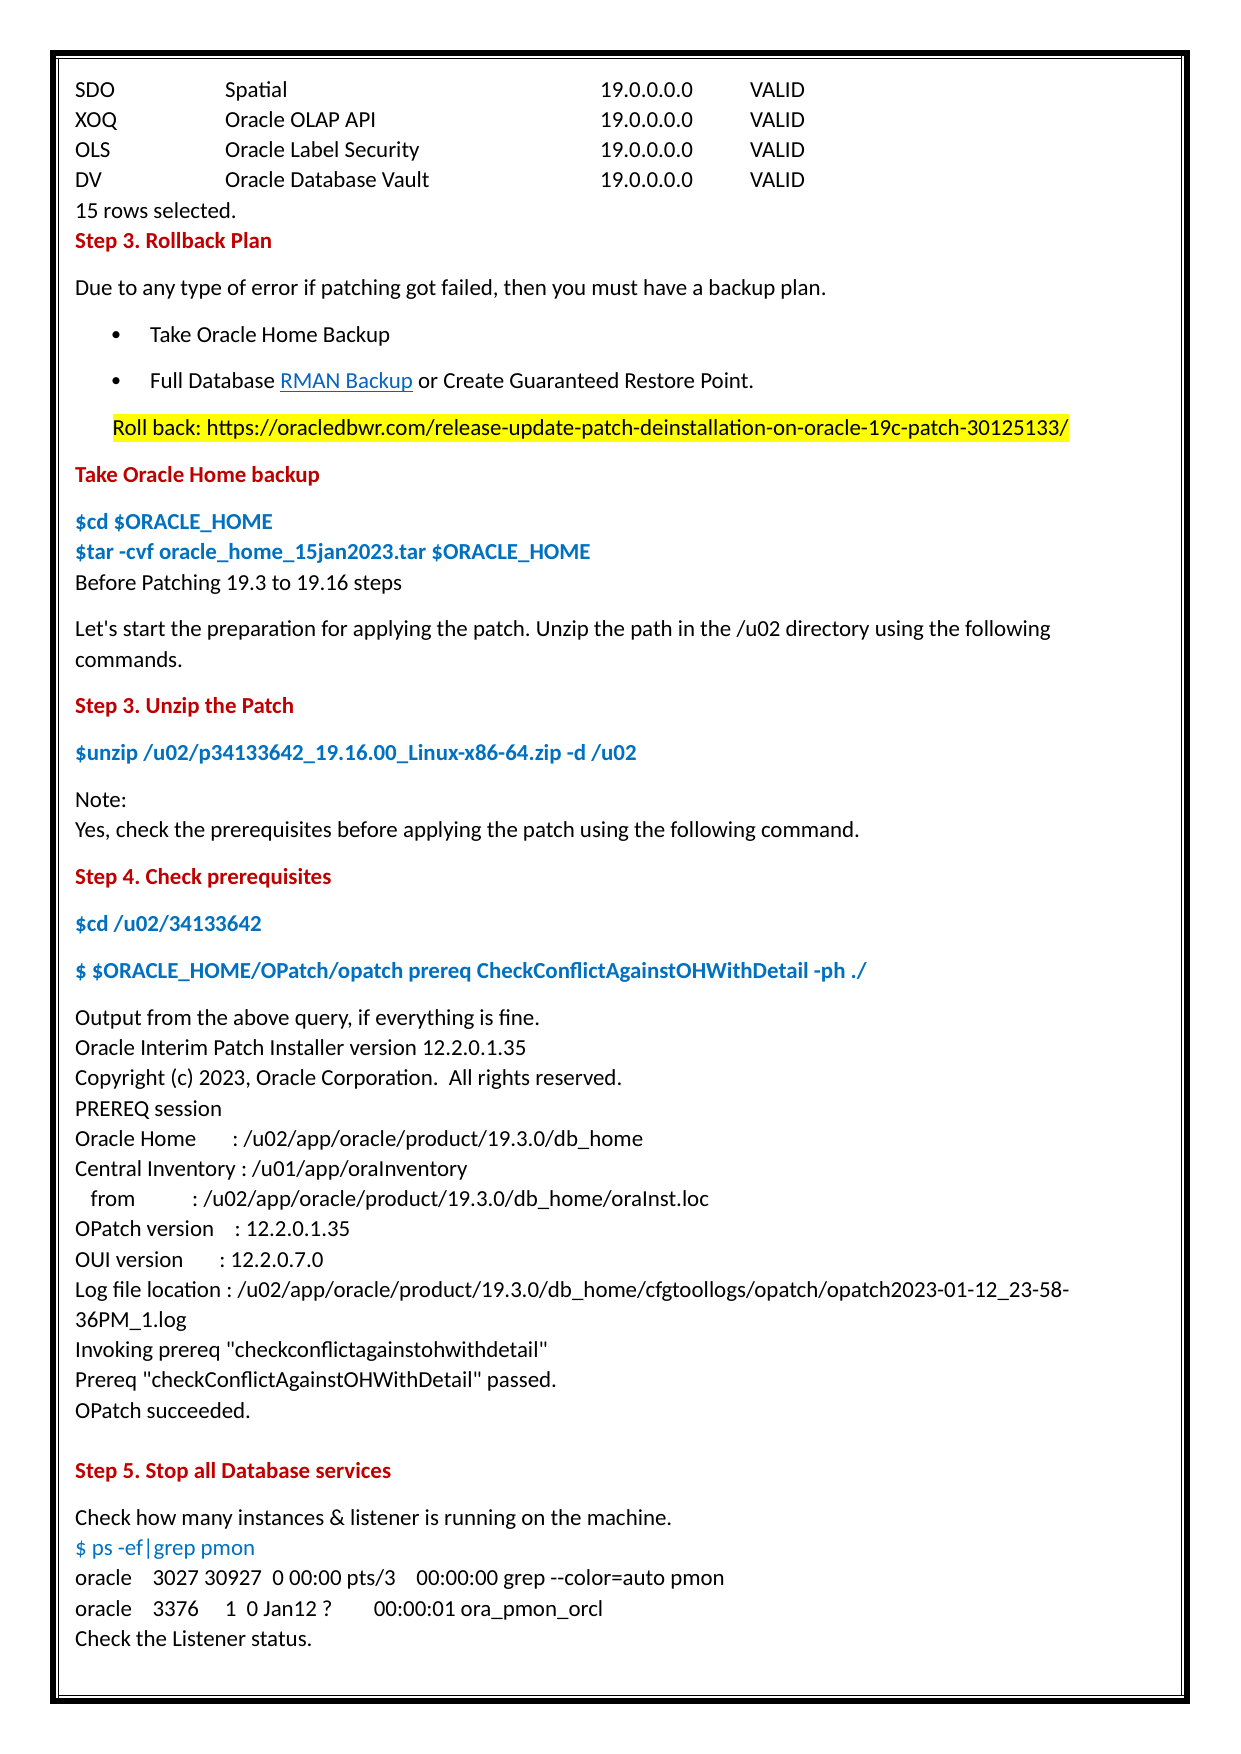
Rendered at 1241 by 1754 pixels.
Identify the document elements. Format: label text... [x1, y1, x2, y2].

text Copyright (c) 2023, Oracle Corporation. All rights reserved. [75, 1063, 1165, 1092]
text Output from the above query, if everything is fine. [75, 1003, 1165, 1031]
text Due to any type of error if patching got failed, then you must have a backup plan. [75, 273, 1165, 301]
text OPatch succeeded. [75, 1396, 1165, 1424]
text OPatch version : 12.2.0.1.35 [75, 1214, 1165, 1243]
text $ ps -ef|grep pmon [75, 1533, 1165, 1561]
text from : /u02/app/oracle/product/19.3.0/db_home/oraInst.loc [75, 1184, 1165, 1212]
text Invoking prereq "checkconflictagainstohwithdetail" [75, 1335, 1165, 1363]
list Take Oracle Home Backup [112, 320, 1165, 348]
text Check how many instances & listener is running on the machine. [75, 1503, 1165, 1531]
text Central Inventory : /u01/app/oraInventory [75, 1154, 1165, 1182]
text OUI version : 12.2.0.7.0 [75, 1245, 1165, 1273]
text Roll back: https://oracledbwr.com/release-update-patch-deinstallation-on-oracle-19c-patch-30125133/ [112, 413, 1165, 442]
text Check the Listener status. [75, 1624, 1165, 1652]
text $tar -cvf oracle_home_15jan2023.tar $ORACLE_HOME [75, 537, 1165, 566]
list Full Database RMAN Backup or Create Guaranteed Restore Point. [112, 367, 1165, 395]
text SDO Spatial 19.0.0.0.0 VALID [75, 75, 1165, 103]
text Before Patching 19.3 to 19.16 steps [75, 568, 1165, 596]
text XOQ Oracle OLAP API 19.0.0.0.0 VALID [75, 105, 1165, 133]
text $cd $ORACLE_HOME [75, 507, 1165, 535]
text PREREQ session [75, 1094, 1165, 1122]
text $ $ORACLE_HOME/OPatch/opatch prereq CheckConflictAgainstOHWithDetail -ph ./ [75, 956, 1165, 984]
text Oracle Home : /u02/app/oracle/product/19.3.0/db_home [75, 1124, 1165, 1152]
text Step 4. Check prerequisites [75, 862, 1165, 891]
text Step 3. Unzip the Patch [75, 692, 1165, 720]
text 15 rows selected. [75, 196, 1165, 224]
text Prereq "checkConflictAgainstOHWithDetail" passed. [75, 1366, 1165, 1394]
text Step 5. Stop all Database services [75, 1456, 1165, 1484]
text $cd /u02/34133642 [75, 909, 1165, 937]
text oracle 3027 30927 0 00:00 pts/3 00:00:00 grep --color=auto pmon [75, 1563, 1165, 1592]
text Let's start the preparation for applying the patch. Unzip the path in the /u02 directory using the following commands. [75, 614, 1165, 673]
text Take Oracle Home backup [75, 460, 1165, 488]
text DV Oracle Database Vault 19.0.0.0.0 VALID [75, 166, 1165, 194]
text Log file location : /u02/app/oracle/product/19.3.0/db_home/cfgtoollogs/opatch/opatch2023-01-12_23-58-36PM_1.log [75, 1275, 1165, 1333]
text Note: Yes, check the prerequisites before applying the patch using the following command. [75, 785, 1165, 844]
text $unzip /u02/p34133642_19.16.00_Linux-x86-64.zip -d /u02 [75, 738, 1165, 767]
text Oracle Interim Patch Installer version 12.2.0.1.35 [75, 1033, 1165, 1061]
text OLS Oracle Label Security 19.0.0.0.0 VALID [75, 135, 1165, 163]
text Step 3. Rollback Plan [75, 226, 1165, 254]
text oracle 3376 1 0 Jan12 ? 00:00:01 ora_pmon_orcl [75, 1594, 1165, 1622]
